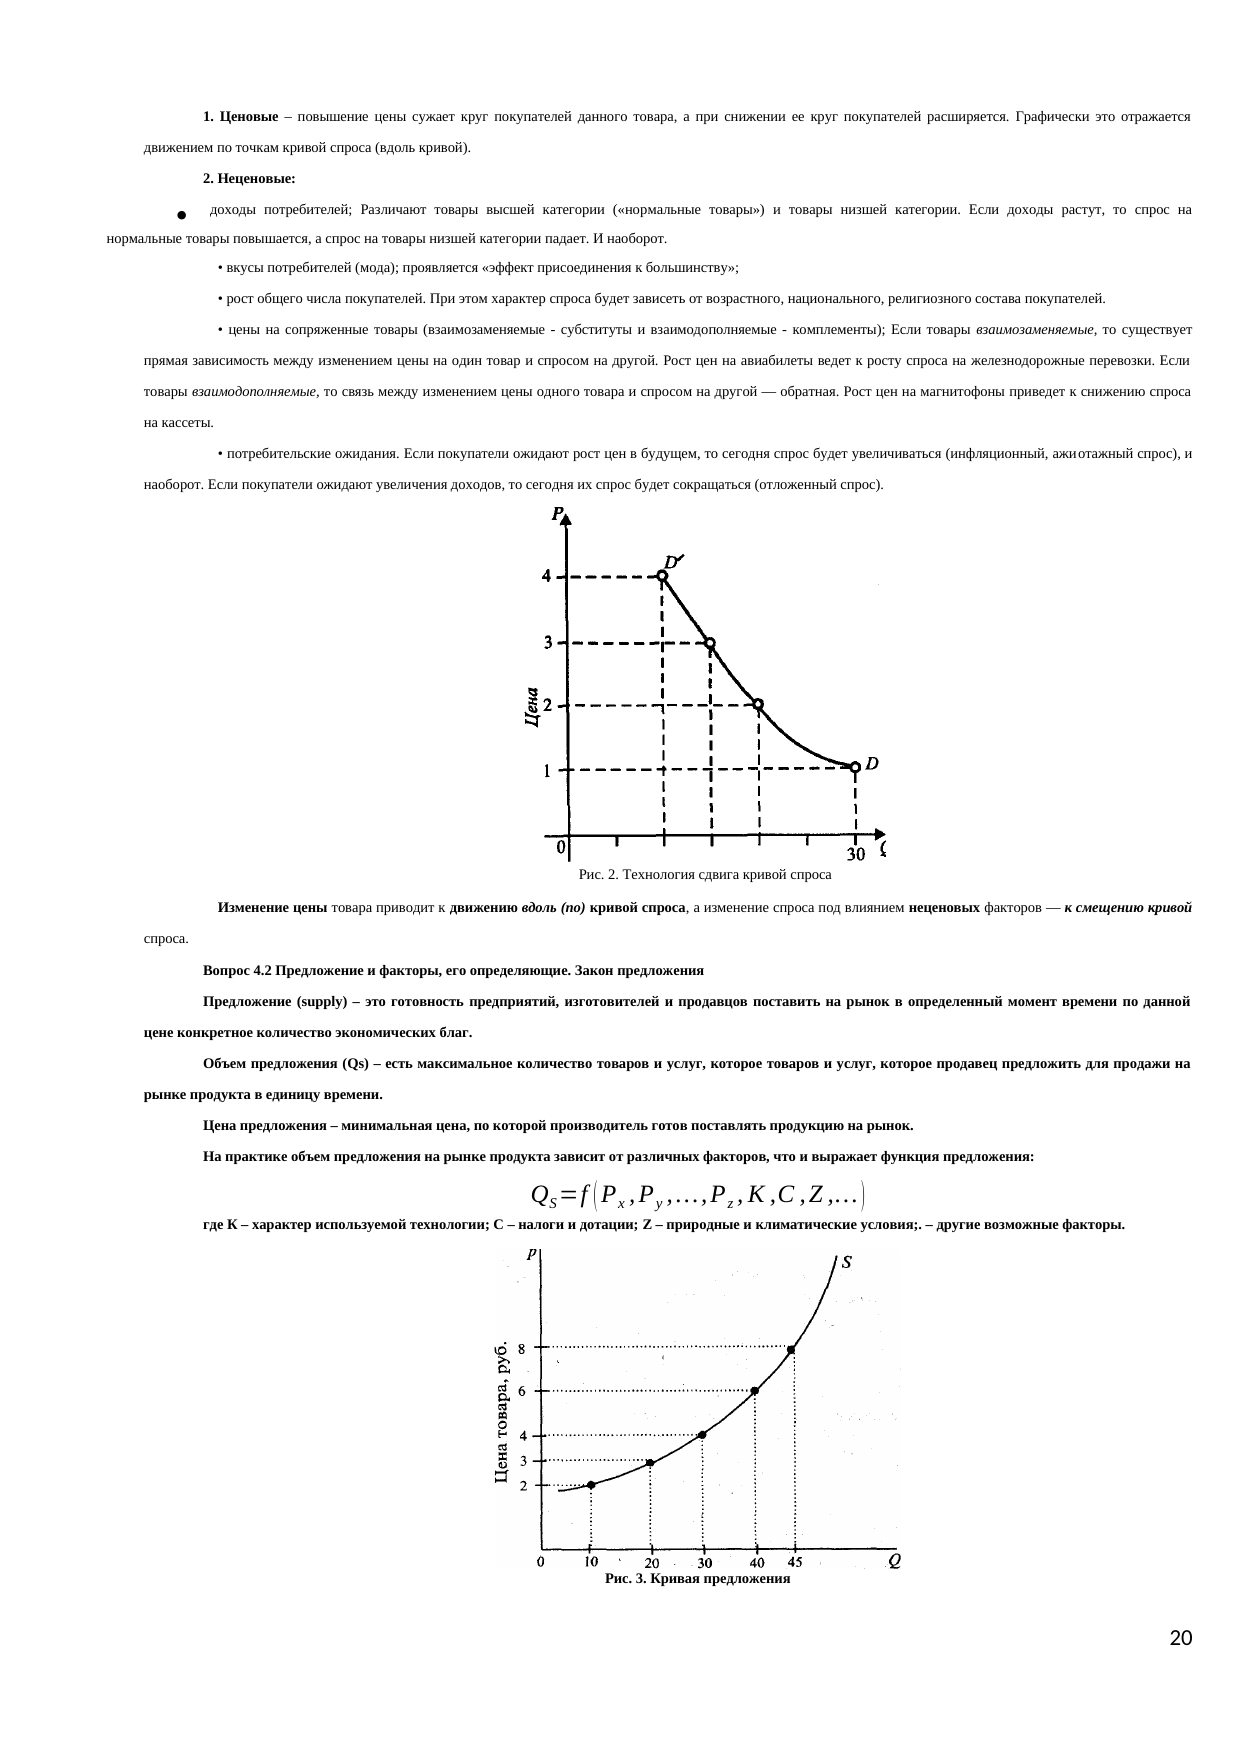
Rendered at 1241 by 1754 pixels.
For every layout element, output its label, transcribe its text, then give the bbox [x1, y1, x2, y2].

text Изменение цены товара приводит к движению вдоль (по) кривой спроса, а изменение спроса под влиянием неценовых факторов — к смещению кривой спроса. [144, 899, 1192, 959]
text • рост общего числа покупателей. При этом характер спроса будет зависеть от возрастного, национального, религиозного состава покупателей. [144, 290, 1192, 318]
text Объем предложения (Qs) – есть максимальное количество товаров и услуг, которое товаров и услуг, которое продавец предложить для продажи на рынке продукта в единицу времени. [144, 1054, 1192, 1114]
text Вопрос 4.2 Предложение и факторы, его определяющие. Закон предложения [144, 961, 1192, 990]
text На практике объем предложения на рынке продукта зависит от различных факторов, что и выражает функция предложения: [144, 1148, 1192, 1176]
text • потребительские ожидания. Если покупатели ожидают рост цен в будущем, то сегодня спрос будет увеличиваться (инфляционный, ажиотажный спрос), и наоборот. Если покупатели ожидают увеличения доходов, то сегодня их спрос будет сокращаться (отложенный спрос). [144, 445, 1192, 505]
text • вкусы потребителей (мода); проявляется «эффект присоединения к большинству»; [144, 259, 1192, 287]
text Рис. 3. Кривая предложения [144, 1570, 1192, 1599]
list доходы потребителей; Различают товары высшей категории («нормальные товары») и товары низшей категории. Если доходы растут, то спрос на нормальные товары повышается, а спрос на товары низшей категории падает. И наоборот. [106, 201, 1192, 259]
text 1. Ценовые – повышение цены сужает круг покупателей данного товара, а при снижении ее круг покупателей расширяется. Графически это отражается движением по точкам кривой спроса (вдоль кривой). [144, 108, 1192, 168]
text Предложение (supply) – это готовность предприятий, изготовителей и продавцов поставить на рынок в определенный момент времени по данной цене конкретное количество экономических благ. [144, 992, 1192, 1052]
picture [524, 507, 886, 862]
text Рис. 2. Технология сдвига кривой спроса [144, 866, 1192, 895]
text где К – характер используемой технологии; С – налоги и дотации; Z – природные и климатические условия;. – другие возможные факторы. [144, 1216, 1192, 1244]
picture [494, 1249, 901, 1569]
text 2. Неценовые: [144, 170, 1192, 199]
text • цены на сопряженные товары (взаимозаменяемые - субституты и взаимодополняемые - комплементы); Если товары взаимозаменяемые, то существует прямая зависимость между изменением цены на один товар и спросом на другой. Рост цен на авиабилеты ведет к росту спроса на железнодорожные перевозки. Если товары взаимодополняемые, то связь между изменением цены одного товара и спросом на другой — обратная. Рост цен на магнитофоны приведет к снижению спроса на кассеты. [144, 321, 1192, 443]
text Цена предложения – минимальная цена, по которой производитель готов поставлять продукцию на рынок. [144, 1117, 1192, 1145]
